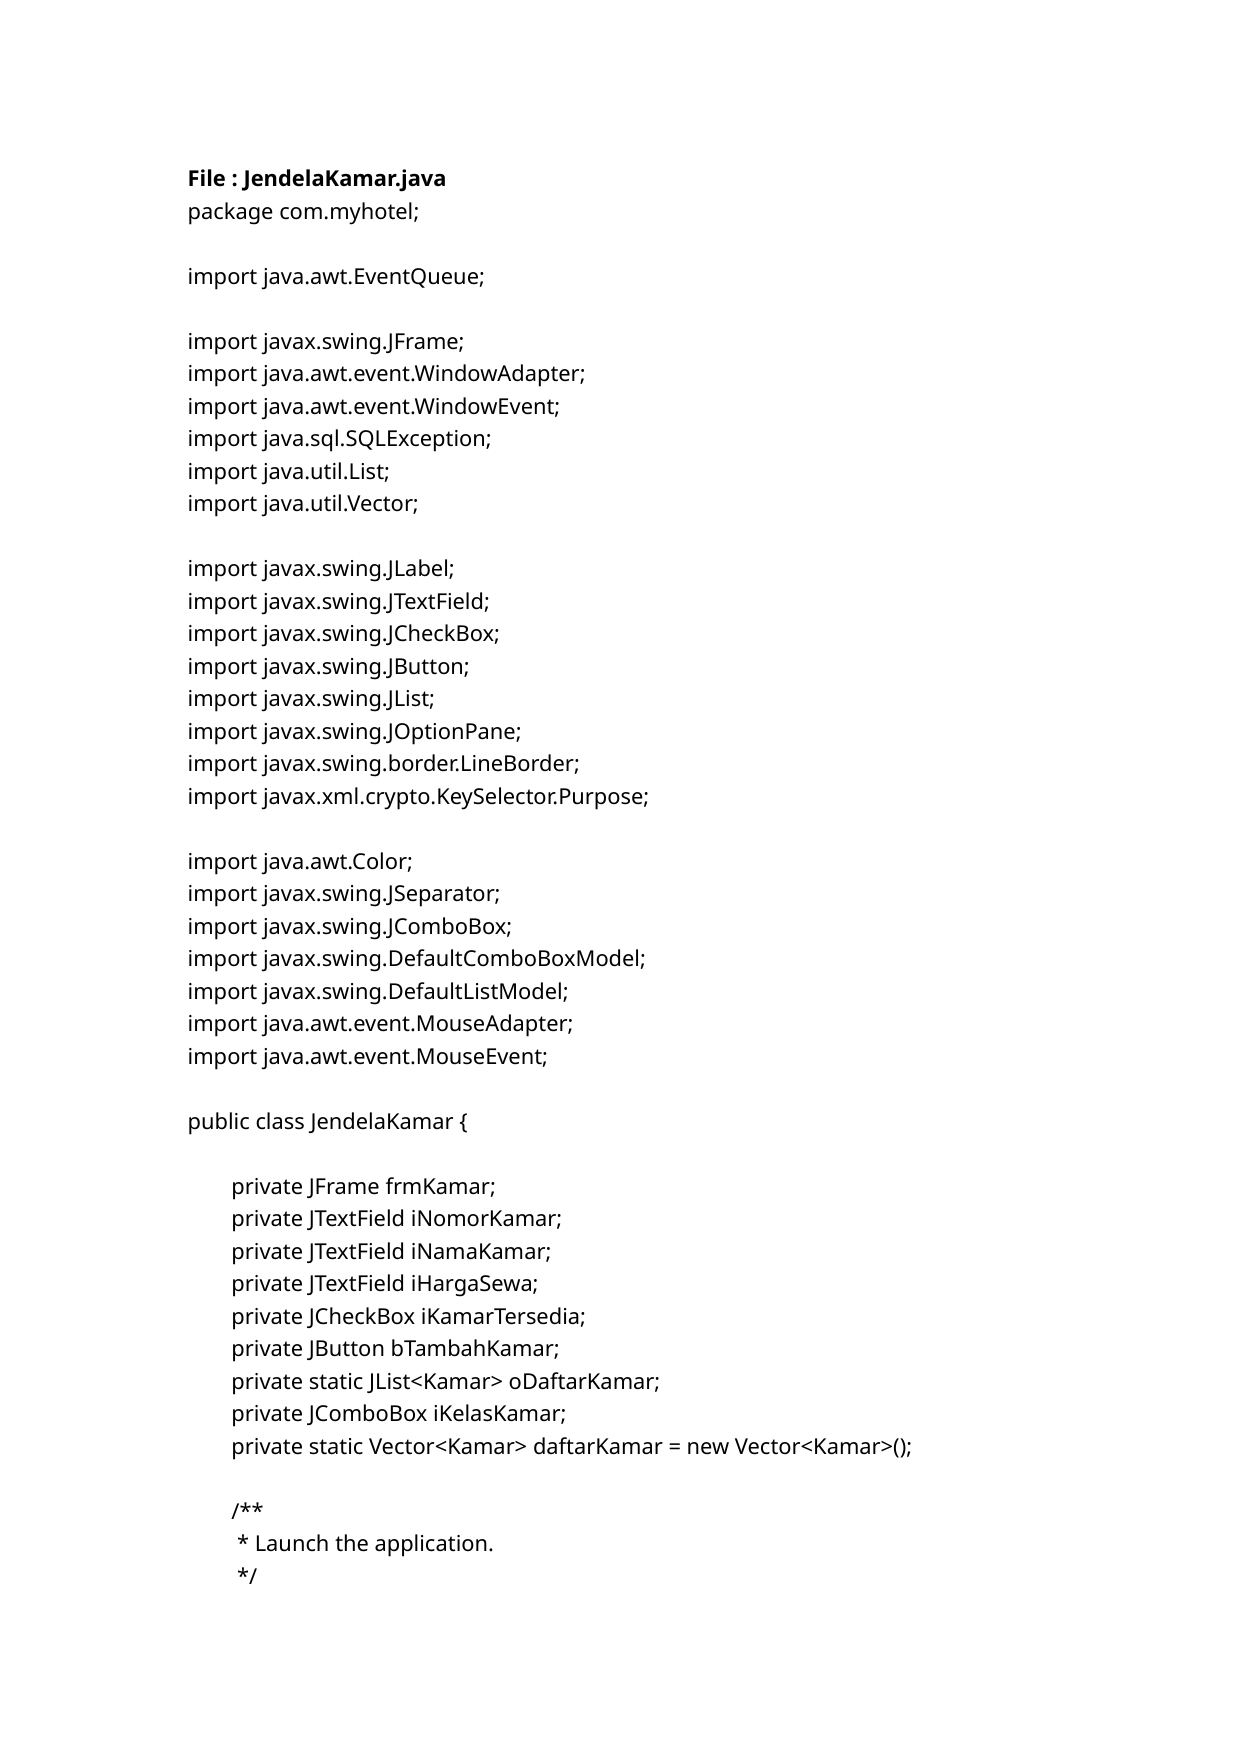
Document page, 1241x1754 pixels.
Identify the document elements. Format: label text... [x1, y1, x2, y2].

text /** [187, 1494, 1053, 1527]
text File : JendelaKamar.java [187, 162, 1053, 194]
text import java.awt.event.WindowEvent; [187, 389, 1053, 422]
text private JComboBox iKelasKamar; [187, 1397, 1053, 1429]
text import javax.swing.JCheckBox; [187, 617, 1053, 649]
text */ [187, 1559, 1053, 1592]
text import javax.swing.JLabel; [187, 552, 1053, 584]
text import java.sql.SQLException; [187, 422, 1053, 454]
text private JCheckBox iKamarTersedia; [187, 1299, 1053, 1332]
text import java.awt.event.MouseEvent; [187, 1039, 1053, 1072]
text private JButton bTambahKamar; [187, 1332, 1053, 1364]
text import javax.swing.JSeparator; [187, 877, 1053, 909]
text private JTextField iNamaKamar; [187, 1234, 1053, 1267]
text private static JList<Kamar> oDaftarKamar; [187, 1364, 1053, 1397]
text private JFrame frmKamar; [187, 1169, 1053, 1202]
text import javax.swing.DefaultListModel; [187, 974, 1053, 1007]
text import java.util.Vector; [187, 487, 1053, 519]
text import javax.swing.JList; [187, 682, 1053, 714]
text import java.awt.event.WindowAdapter; [187, 357, 1053, 389]
text private JTextField iHargaSewa; [187, 1267, 1053, 1299]
text import javax.swing.border.LineBorder; [187, 747, 1053, 779]
text import java.util.List; [187, 454, 1053, 487]
text import java.awt.event.MouseAdapter; [187, 1007, 1053, 1039]
text package com.myhotel; [187, 194, 1053, 227]
text * Launch the application. [187, 1527, 1053, 1559]
text import javax.swing.JTextField; [187, 584, 1053, 617]
text import javax.xml.crypto.KeySelector.Purpose; [187, 779, 1053, 812]
text import javax.swing.JComboBox; [187, 909, 1053, 942]
text public class JendelaKamar { [187, 1104, 1053, 1137]
text import javax.swing.DefaultComboBoxModel; [187, 942, 1053, 974]
text private static Vector<Kamar> daftarKamar = new Vector<Kamar>(); [187, 1429, 1053, 1462]
text import javax.swing.JButton; [187, 649, 1053, 682]
text import java.awt.Color; [187, 844, 1053, 877]
text import javax.swing.JOptionPane; [187, 714, 1053, 747]
text private JTextField iNomorKamar; [187, 1202, 1053, 1234]
text import javax.swing.JFrame; [187, 324, 1053, 357]
text import java.awt.EventQueue; [187, 259, 1053, 292]
